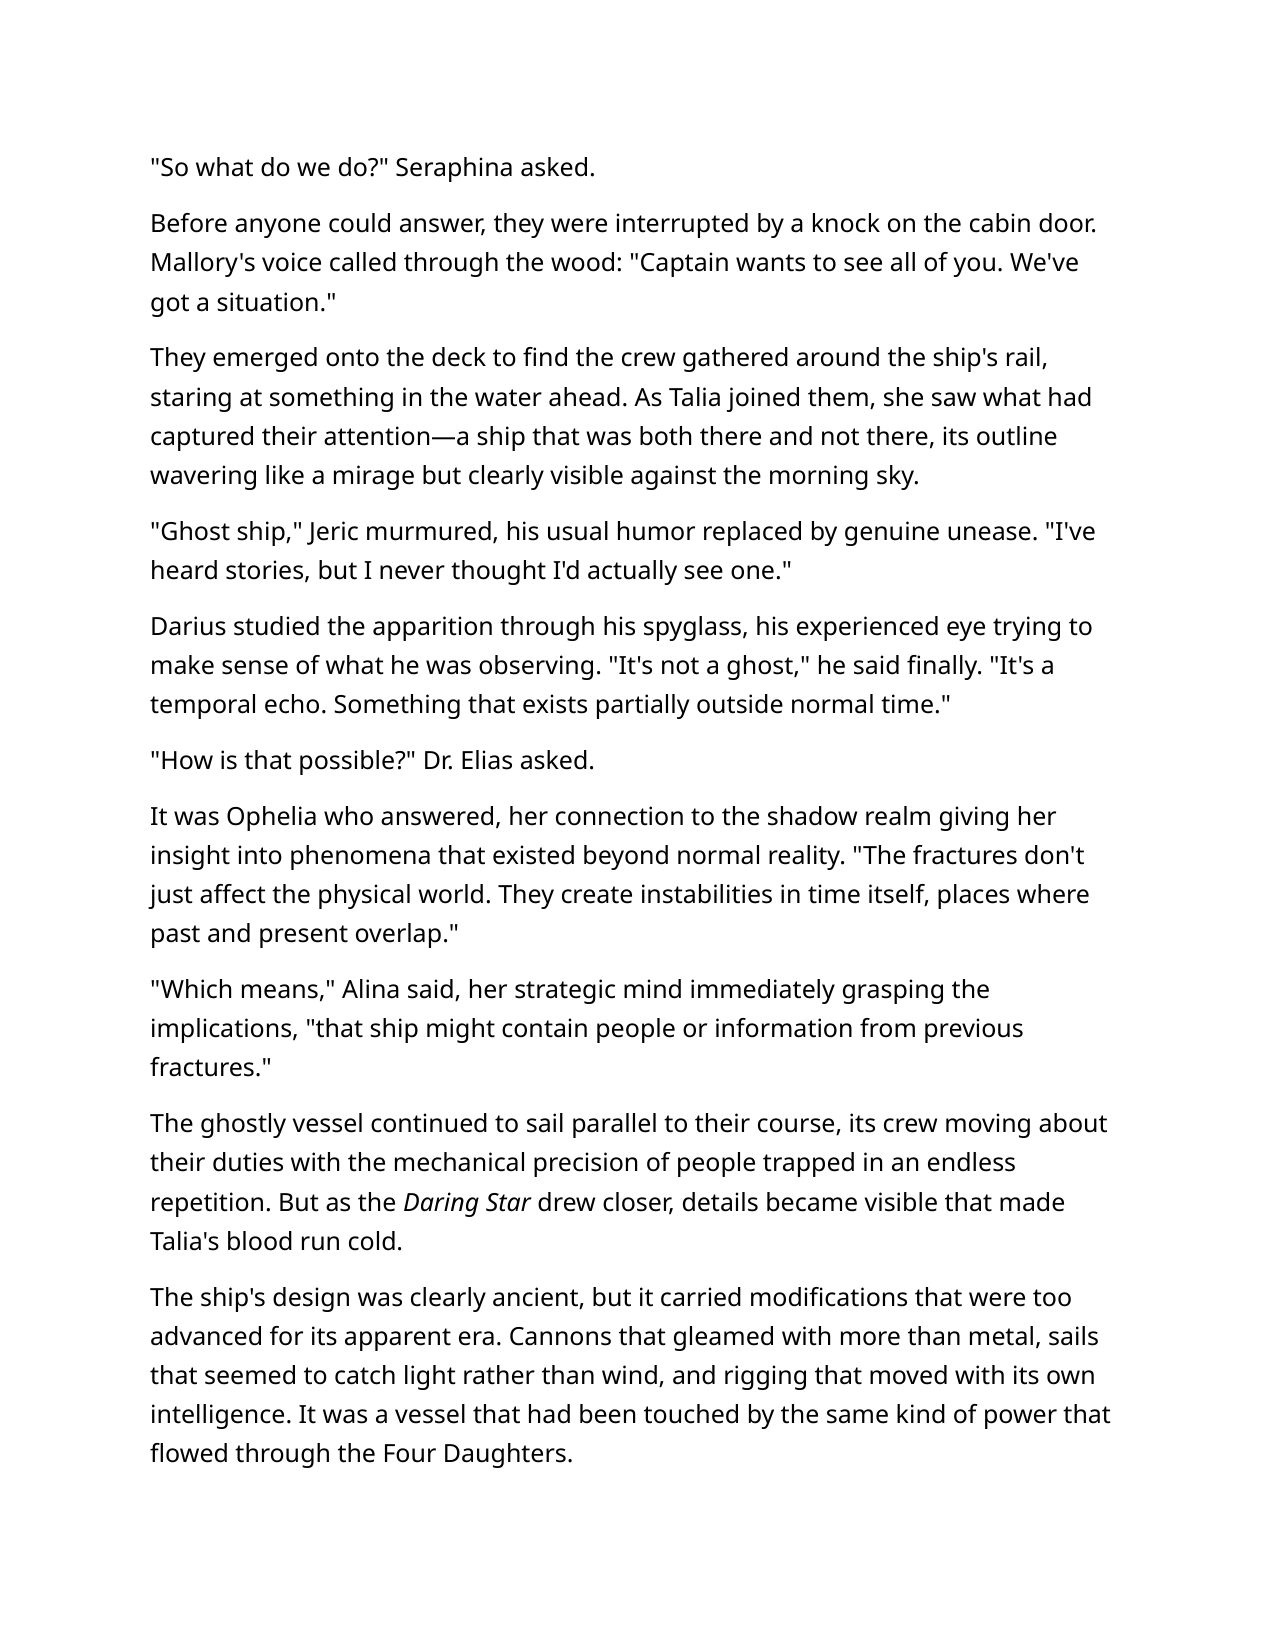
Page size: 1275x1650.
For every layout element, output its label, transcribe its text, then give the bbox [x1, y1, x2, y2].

text "How is that possible?" Dr. Elias asked. [150, 742, 1125, 777]
text They emerged onto the deck to find the crew gathered around the ship's rail, staring at something in the water ahead. As Talia joined them, she saw what had captured their attention—a ship that was both there and not there, its outline wavering like a mirage but clearly visible against the morning sky. [150, 340, 1125, 492]
text "So what do we do?" Seraphina asked. [150, 150, 1125, 184]
text The ship's design was clearly ancient, but it carried modifications that were too advanced for its apparent era. Cannons that gleamed with more than metal, sails that seemed to catch light rather than wind, and rigging that moved with its own intelligence. It was a vessel that had been touched by the same kind of power that flowed through the Four Daughters. [150, 1279, 1125, 1470]
text The ghostly vessel continued to sail parallel to their course, its crew moving about their duties with the mechanical precision of people trapped in an endless repetition. But as the Daring Star drew closer, details became visible that made Talia's blood run cold. [150, 1106, 1125, 1257]
text Before anyone could answer, they were interrupted by a knock on the cabin door. Mallory's voice called through the wood: "Captain wants to see all of you. We've got a situation." [150, 206, 1125, 318]
text It was Ophelia who answered, her connection to the shadow realm giving her insight into phenomena that existed beyond normal reality. "The fractures don't just affect the physical world. They create instabilities in time itself, places where past and present overlap." [150, 798, 1125, 950]
text "Ghost ship," Jeric murmured, his usual humor replaced by genuine unease. "I've heard stories, but I never thought I'd actually see one." [150, 513, 1125, 587]
text "Which means," Alina said, her strategic mind immediately grasping the implications, "that ship might contain people or information from previous fractures." [150, 972, 1125, 1084]
text Darius studied the apparition through his spyglass, his experienced eye trying to make sense of what he was observing. "It's not a ghost," he said finally. "It's a temporal echo. Something that exists partially outside normal time." [150, 608, 1125, 721]
